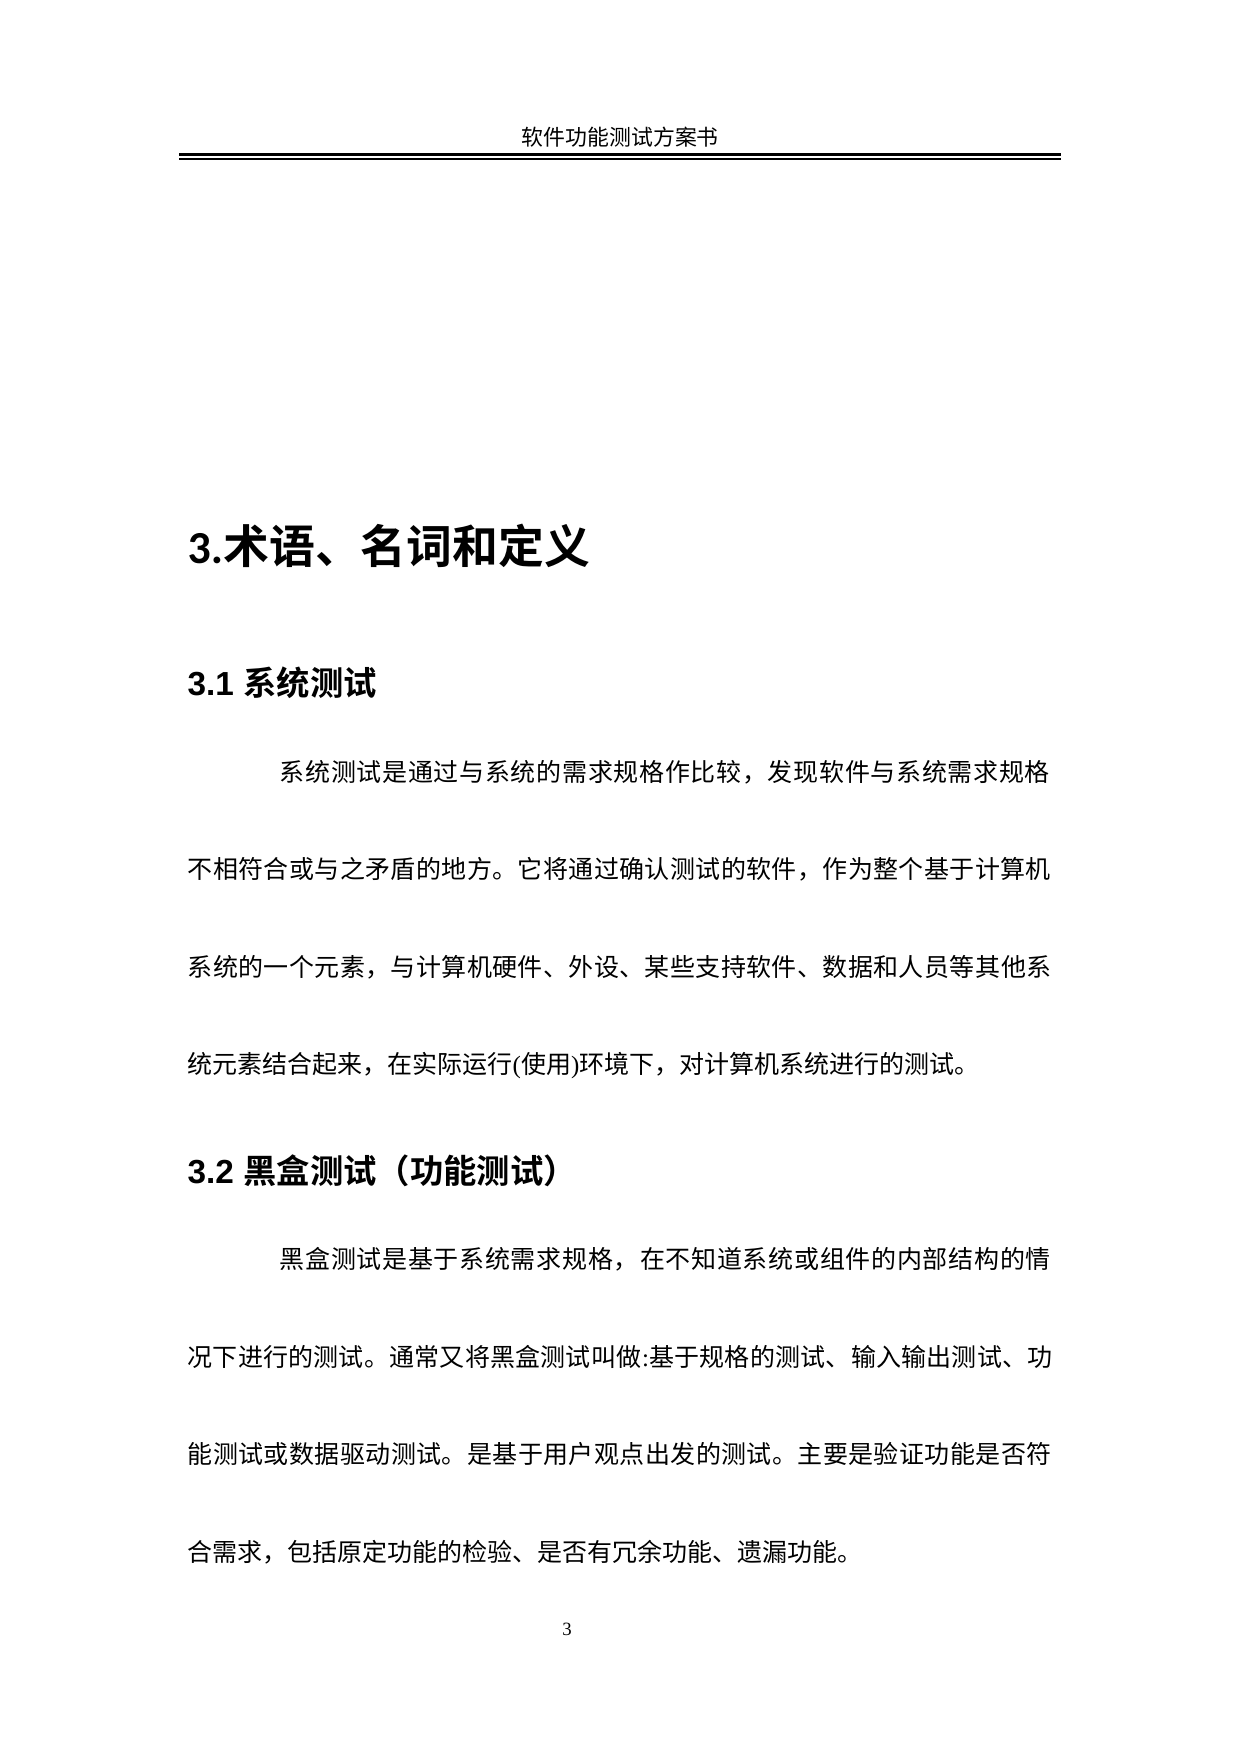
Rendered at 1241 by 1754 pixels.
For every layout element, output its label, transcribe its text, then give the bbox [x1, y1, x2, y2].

subtitle 3.2 黑盒测试（功能测试） [187, 1136, 1053, 1201]
text 系统测试是通过与系统的需求规格作比较，发现软件与系统需求规格不相符合或与之矛盾的地方。它将通过确认测试的软件，作为整个基于计算机系统的一个元素，与计算机硬件、外设、某些支持软件、数据和人员等其他系统元素结合起来，在实际运行(使用)环境下，对计算机系统进行的测试。 [187, 738, 1053, 1095]
subtitle 3.1 系统测试 [187, 648, 1053, 713]
text 黑盒测试是基于系统需求规格，在不知道系统或组件的内部结构的情况下进行的测试。通常又将黑盒测试叫做:基于规格的测试、输入输出测试、功能测试或数据驱动测试。是基于用户观点出发的测试。主要是验证功能是否符合需求，包括原定功能的检验、是否有冗余功能、遗漏功能。 [187, 1225, 1053, 1583]
subtitle 3.术语、名词和定义 [187, 495, 1053, 592]
